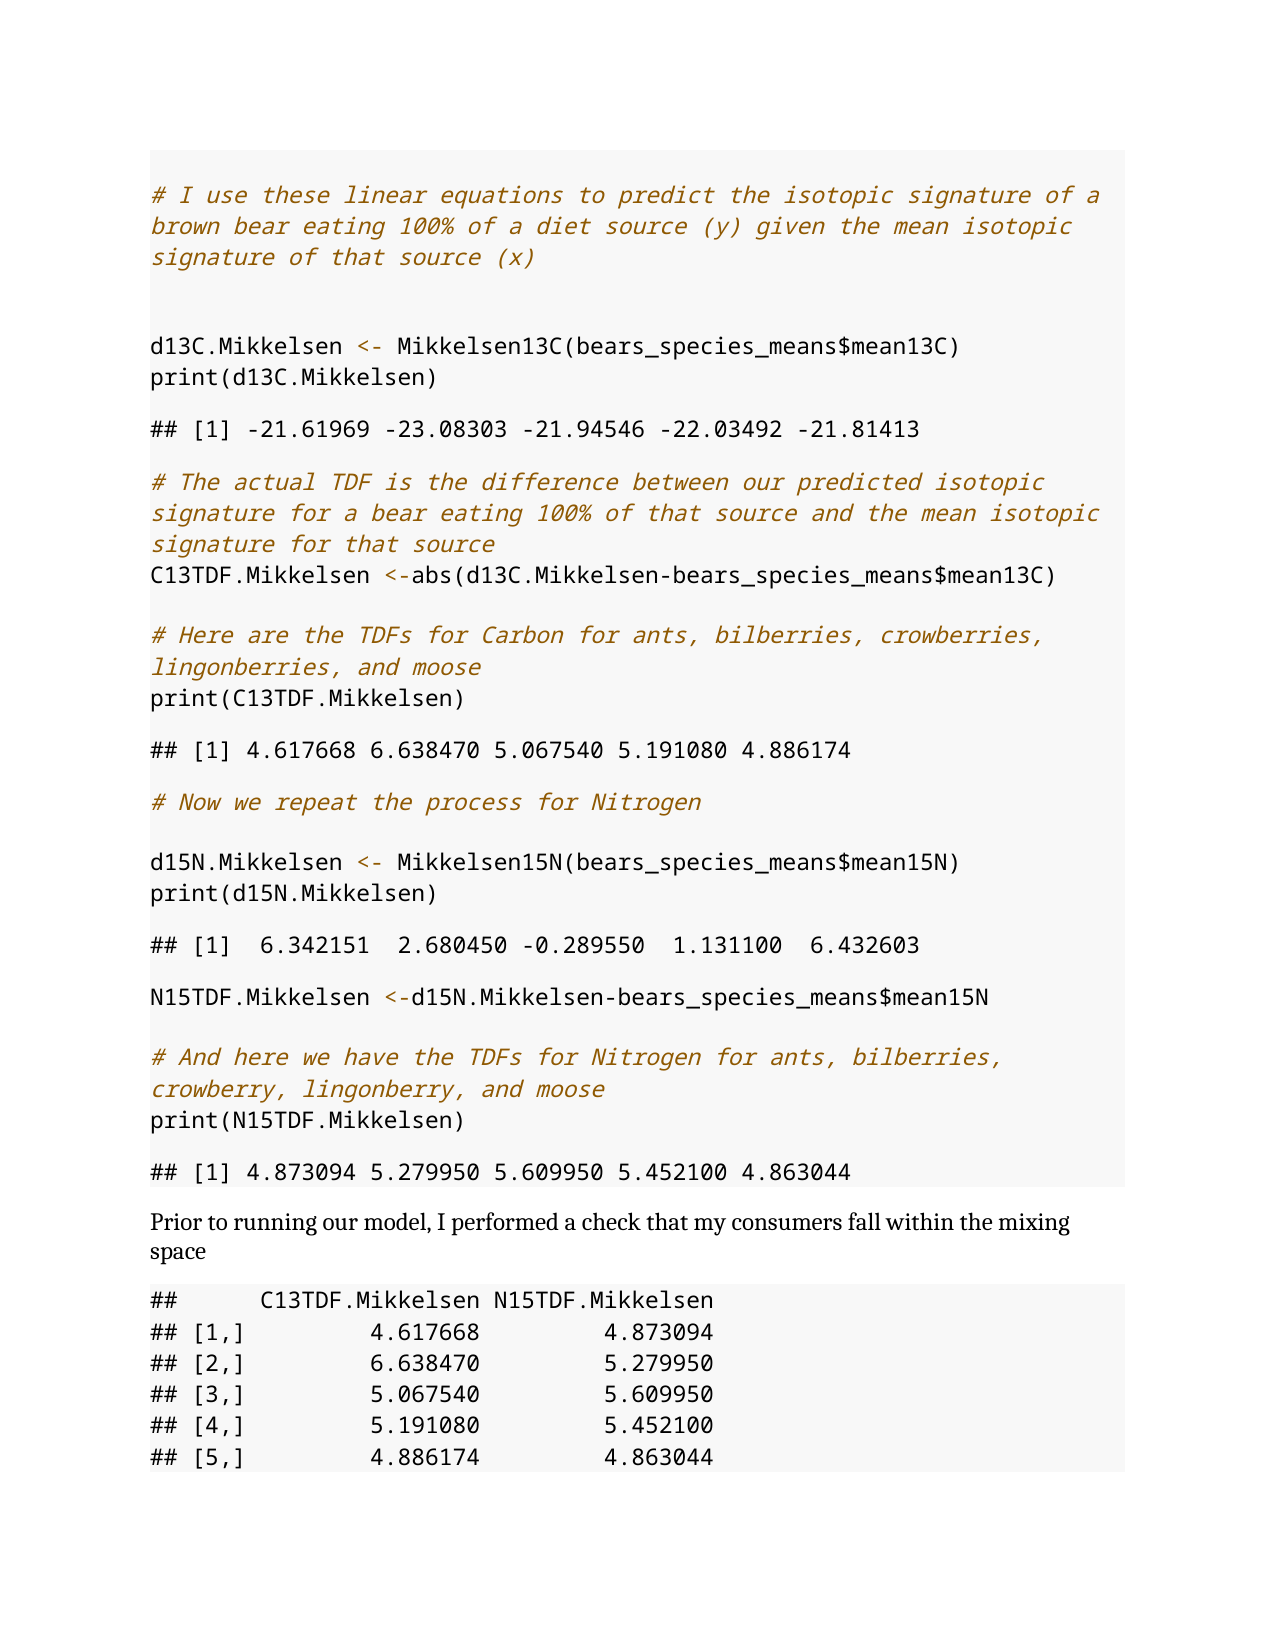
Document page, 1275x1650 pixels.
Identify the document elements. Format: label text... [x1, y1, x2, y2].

text N15TDF.Mikkelsen <-d15N.Mikkelsen-bears_species_means$mean15N # And here we have the TDFs for Nitrogen for ants, bilberries, crowberry, lingonberry, and moose print(N15TDF.Mikkelsen) [150, 981, 1125, 1135]
text ## C13TDF.Mikkelsen N15TDF.Mikkelsen ## [1,] 4.617668 4.873094 ## [2,] 6.638470 5.279950 ## [3,] 5.067540 5.609950 ## [4,] 5.191080 5.452100 ## [5,] 4.886174 4.863044 [150, 1284, 1125, 1472]
text ## [1] -21.61969 -23.08303 -21.94546 -22.03492 -21.81413 [150, 413, 1125, 444]
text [150, 150, 1125, 392]
text Prior to running our model, I performed a check that my consumers fall within the mixing space [150, 1208, 1125, 1265]
text ## [1] 4.873094 5.279950 5.609950 5.452100 4.863044 [150, 1156, 1125, 1187]
text # The actual TDF is the difference between our predicted isotopic signature for a bear eating 100% of that source and the mean isotopic signature for that source C13TDF.Mikkelsen <-abs(d13C.Mikkelsen-bears_species_means$mean13C) # Here are the TDFs for Carbon for ants, bilberries, crowberries, lingonberries, and moose print(C13TDF.Mikkelsen) [150, 465, 1125, 713]
text ## [1] 6.342151 2.680450 -0.289550 1.131100 6.432603 [150, 929, 1125, 960]
text ## [1] 4.617668 6.638470 5.067540 5.191080 4.886174 [150, 734, 1125, 765]
text # Now we repeat the process for Nitrogen d15N.Mikkelsen <- Mikkelsen15N(bears_species_means$mean15N) print(d15N.Mikkelsen) [150, 786, 1125, 908]
